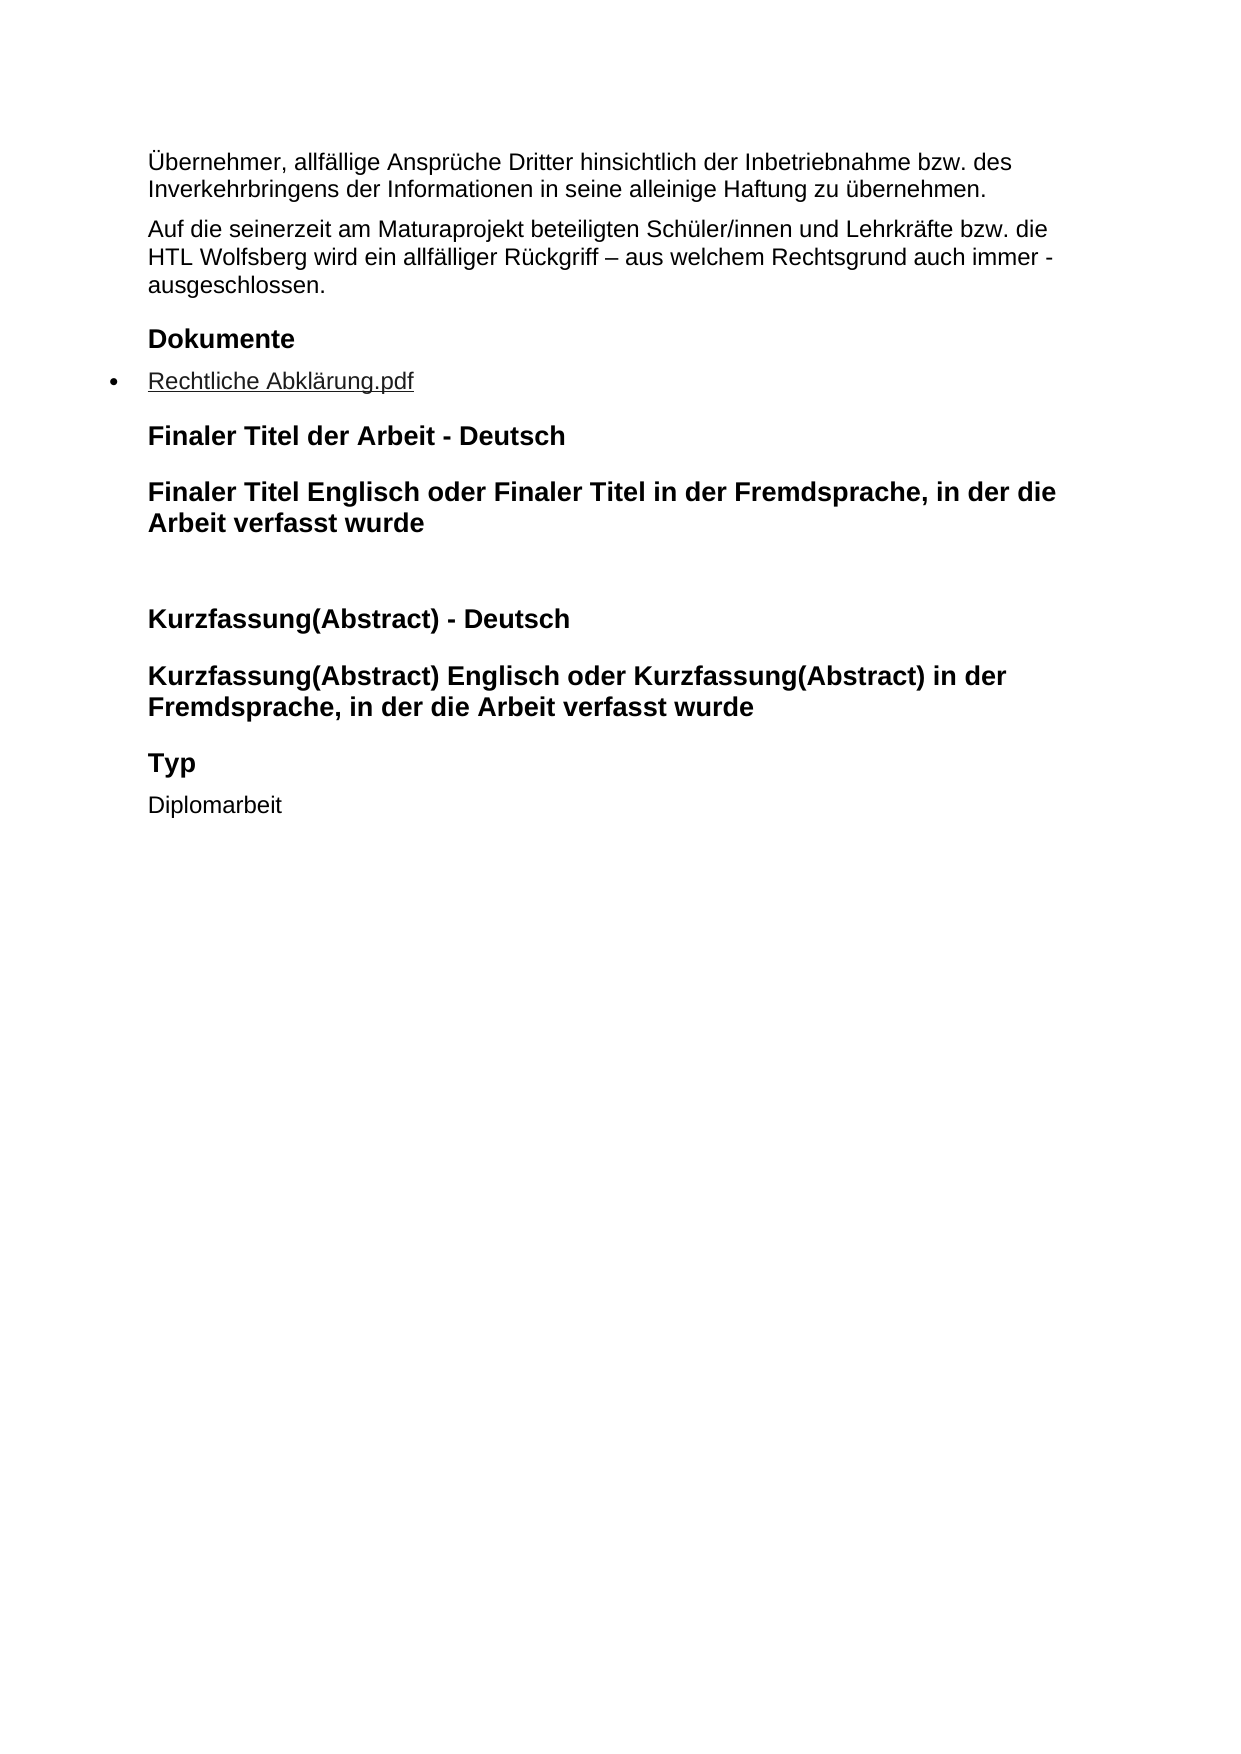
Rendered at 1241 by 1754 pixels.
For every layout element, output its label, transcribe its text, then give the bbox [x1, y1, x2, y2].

text Diplomarbeit [148, 791, 1093, 818]
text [148, 148, 1093, 203]
list Rechtliche Abklärung.pdf [110, 367, 1093, 394]
text Finaler Titel Englisch oder Finaler Titel in der Fremdsprache, in der die Arbeit verfasst wurde [148, 476, 1093, 538]
text Dokumente [148, 323, 1093, 354]
text Typ [148, 747, 1093, 778]
text Kurzfassung(Abstract) - Deutsch [148, 603, 1093, 634]
text Auf die seinerzeit am Maturaprojekt beteiligten Schüler/innen und Lehrkräfte bzw. die HTL Wolfsberg wird ein allfälliger Rückgriff – aus welchem Rechtsgrund auch immer - ausgeschlossen. [148, 215, 1093, 298]
text Kurzfassung(Abstract) Englisch oder Kurzfassung(Abstract) in der Fremdsprache, in der die Arbeit verfasst wurde [148, 659, 1093, 722]
text Finaler Titel der Arbeit - Deutsch [148, 419, 1093, 451]
